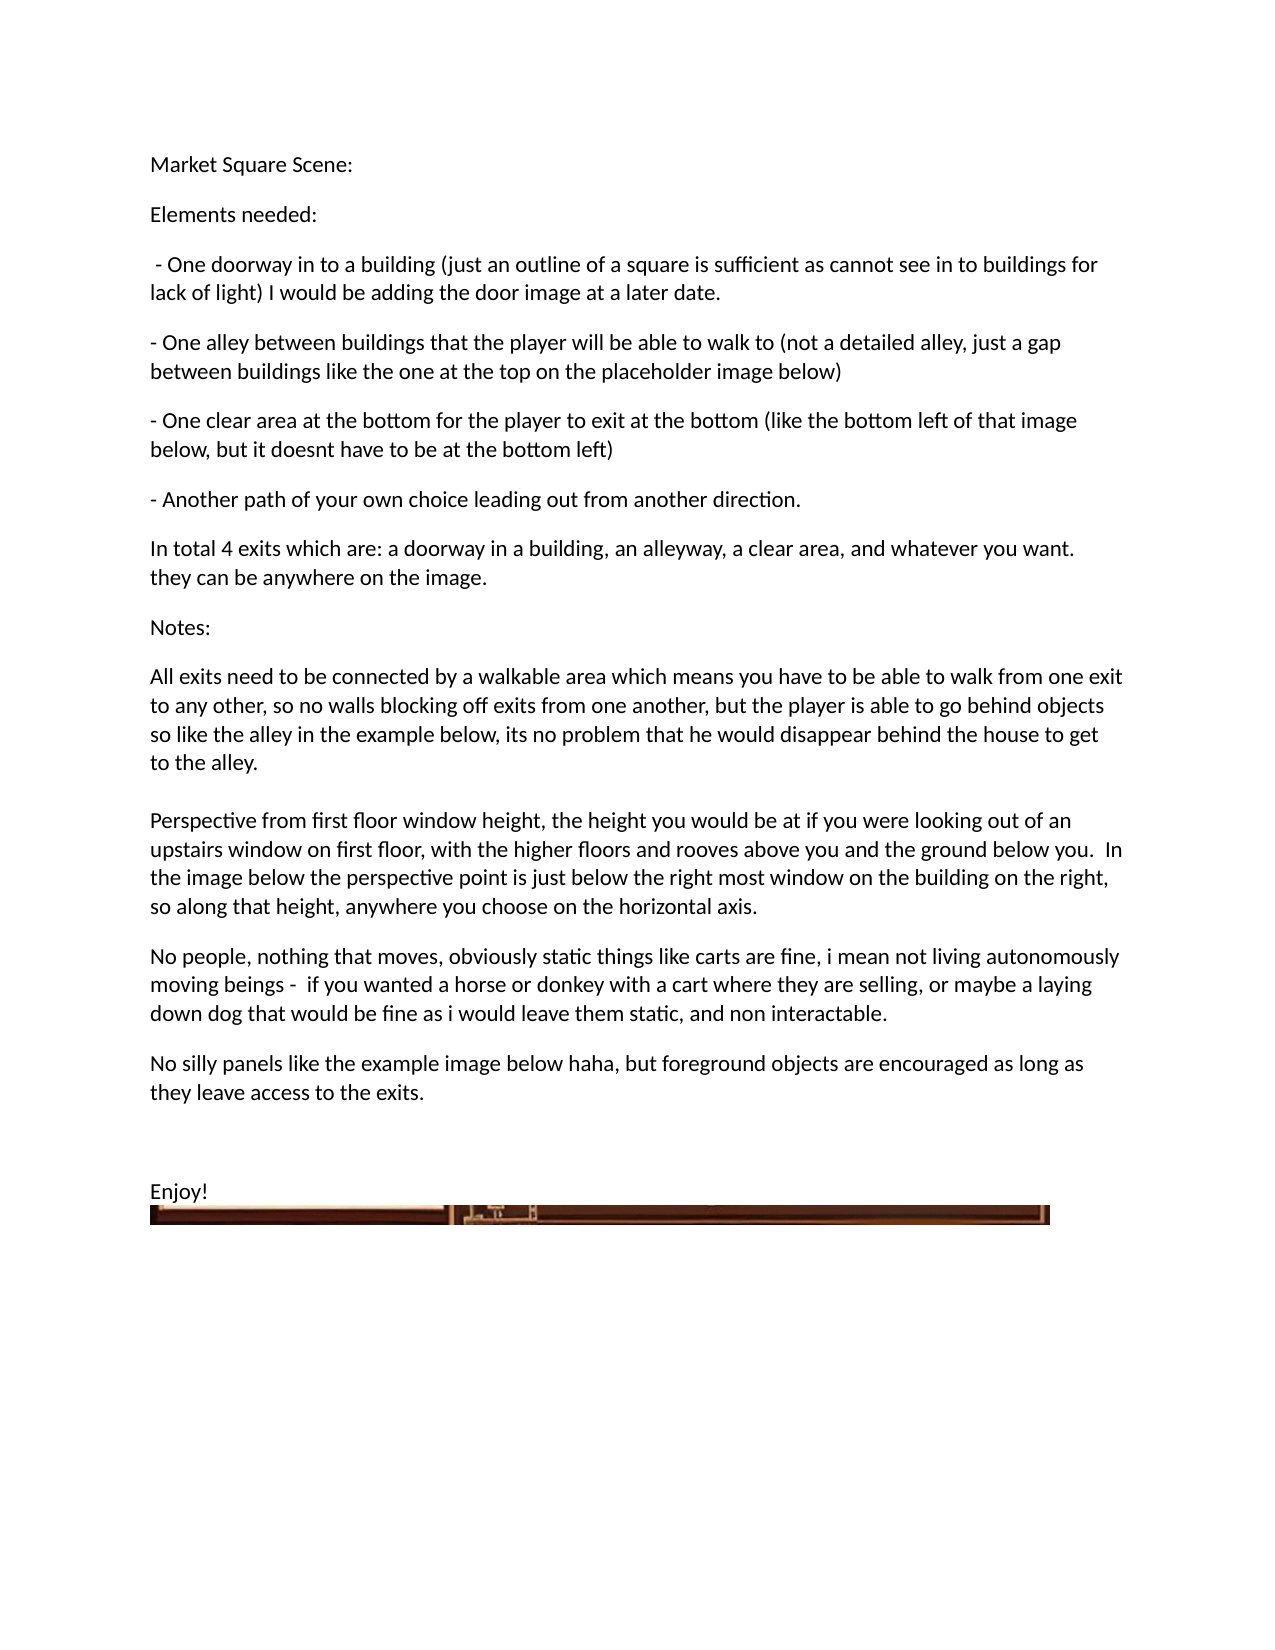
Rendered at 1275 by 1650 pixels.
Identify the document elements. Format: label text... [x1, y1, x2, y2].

text - One doorway in to a building (just an outline of a square is sufficient as cannot see in to buildings for lack of light) I would be adding the door image at a later date. [150, 249, 1125, 307]
text - One alley between buildings that the player will be able to walk to (not a detailed alley, just a gap between buildings like the one at the top on the placeholder image below) [150, 327, 1125, 385]
text Enjoy! [150, 1176, 1125, 1205]
text No people, nothing that moves, obviously static things like carts are fine, i mean not living autonomously moving beings - if you wanted a horse or donkey with a cart where they are selling, or maybe a laying down dog that would be fine as i would leave them static, and non interactable. [150, 941, 1125, 1027]
text Elements needed: [150, 199, 1125, 228]
text In total 4 exits which are: a doorway in a building, an alleyway, a clear area, and whatever you want. they can be anywhere on the image. [150, 534, 1125, 591]
text - One clear area at the bottom for the player to exit at the bottom (like the bottom left of that image below, but it doesnt have to be at the bottom left) [150, 406, 1125, 463]
text Notes: [150, 612, 1125, 641]
text Market Square Scene: [150, 150, 1125, 179]
text - Another path of your own choice leading out from another direction. [150, 484, 1125, 513]
text All exits need to be connected by a walkable area which means you have to be able to walk from one exit to any other, so no walls blocking off exits from one another, but the player is able to go behind objects so like the alley in the example below, its no problem that he would disappear behind the house to get to the alley. Perspective from first floor window height, the height you would be at if you were looking out of an upstairs window on first floor, with the higher floors and rooves above you and the ground below you. In the image below the perspective point is just below the right most window on the building on the right, so along that height, anywhere you choose on the horizontal axis. [150, 662, 1125, 920]
text No silly panels like the example image below haha, but foreground objects are encouraged as long as they leave access to the exits. [150, 1048, 1125, 1106]
